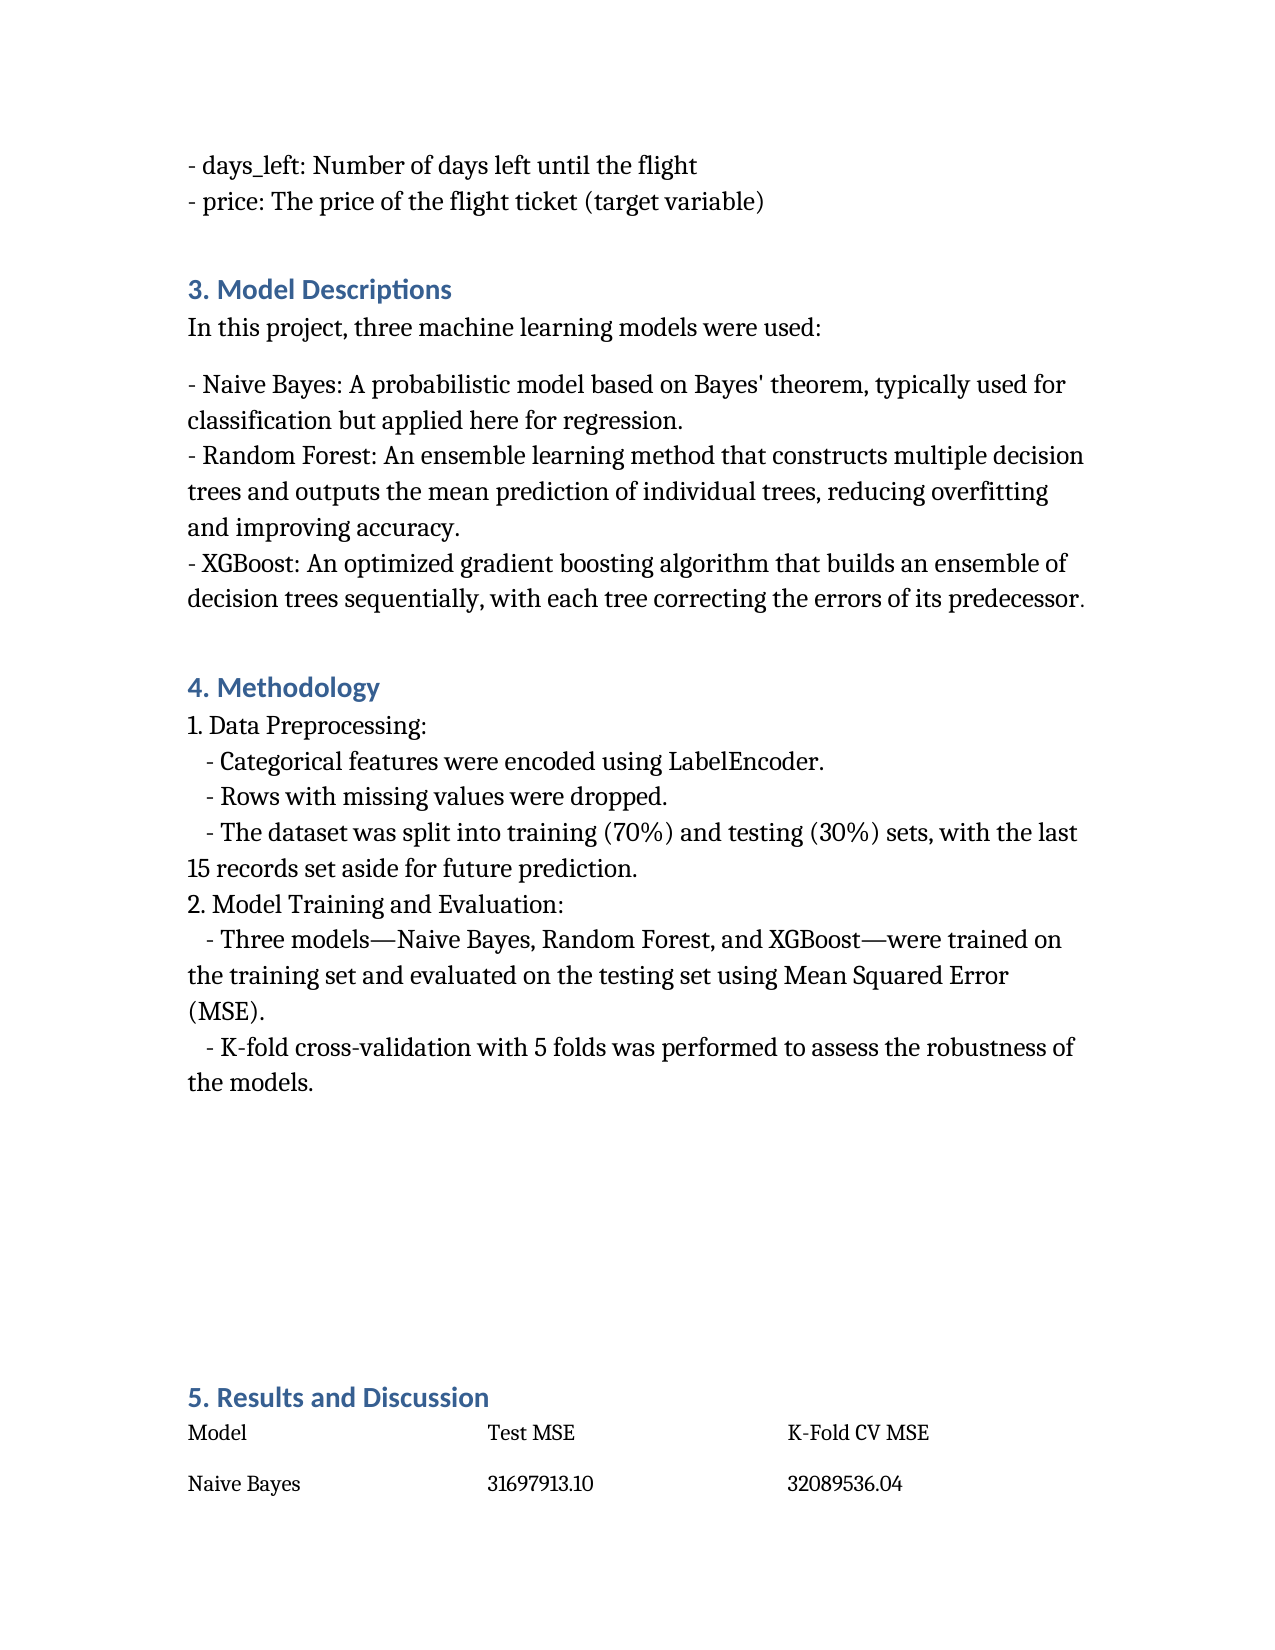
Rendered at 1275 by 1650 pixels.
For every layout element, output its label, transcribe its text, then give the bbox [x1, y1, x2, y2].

subtitle 5. Results and Discussion [187, 1379, 1087, 1415]
table_header Model [176, 1420, 476, 1471]
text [187, 150, 1087, 217]
table_cell 31697913.10 [476, 1471, 776, 1498]
table_cell 32089536.04 [776, 1471, 1076, 1498]
subtitle 3. Model Descriptions [187, 271, 1087, 307]
text 1. Data Preprocessing: - Categorical features were encoded using LabelEncoder. - Rows with missing values were dropped. - The dataset was split into training (70%) and testing (30%) sets, with the last 15 records set aside for future prediction. 2. Model Training and Evaluation: - Three models—Naive Bayes, Random Forest, and XGBoost—were trained on the training set and evaluated on the testing set using Mean Squared Error (MSE). - K-fold cross-validation with 5 folds was performed to assess the robustness of the models. [187, 710, 1087, 1098]
text - Naive Bayes: A probabilistic model based on Bayes' theorem, typically used for classification but applied here for regression. - Random Forest: An ensemble learning method that constructs multiple decision trees and outputs the mean prediction of individual trees, reducing overfitting and improving accuracy. - XGBoost: An optimized gradient boosting algorithm that builds an ensemble of decision trees sequentially, with each tree correcting the errors of its predecessor. [187, 369, 1087, 614]
table_cell Naive Bayes [176, 1471, 476, 1498]
text In this project, three machine learning models were used: [187, 312, 1087, 343]
table_header K-Fold CV MSE [776, 1420, 1076, 1471]
table_header Test MSE [476, 1420, 776, 1471]
subtitle 4. Methodology [187, 669, 1087, 705]
